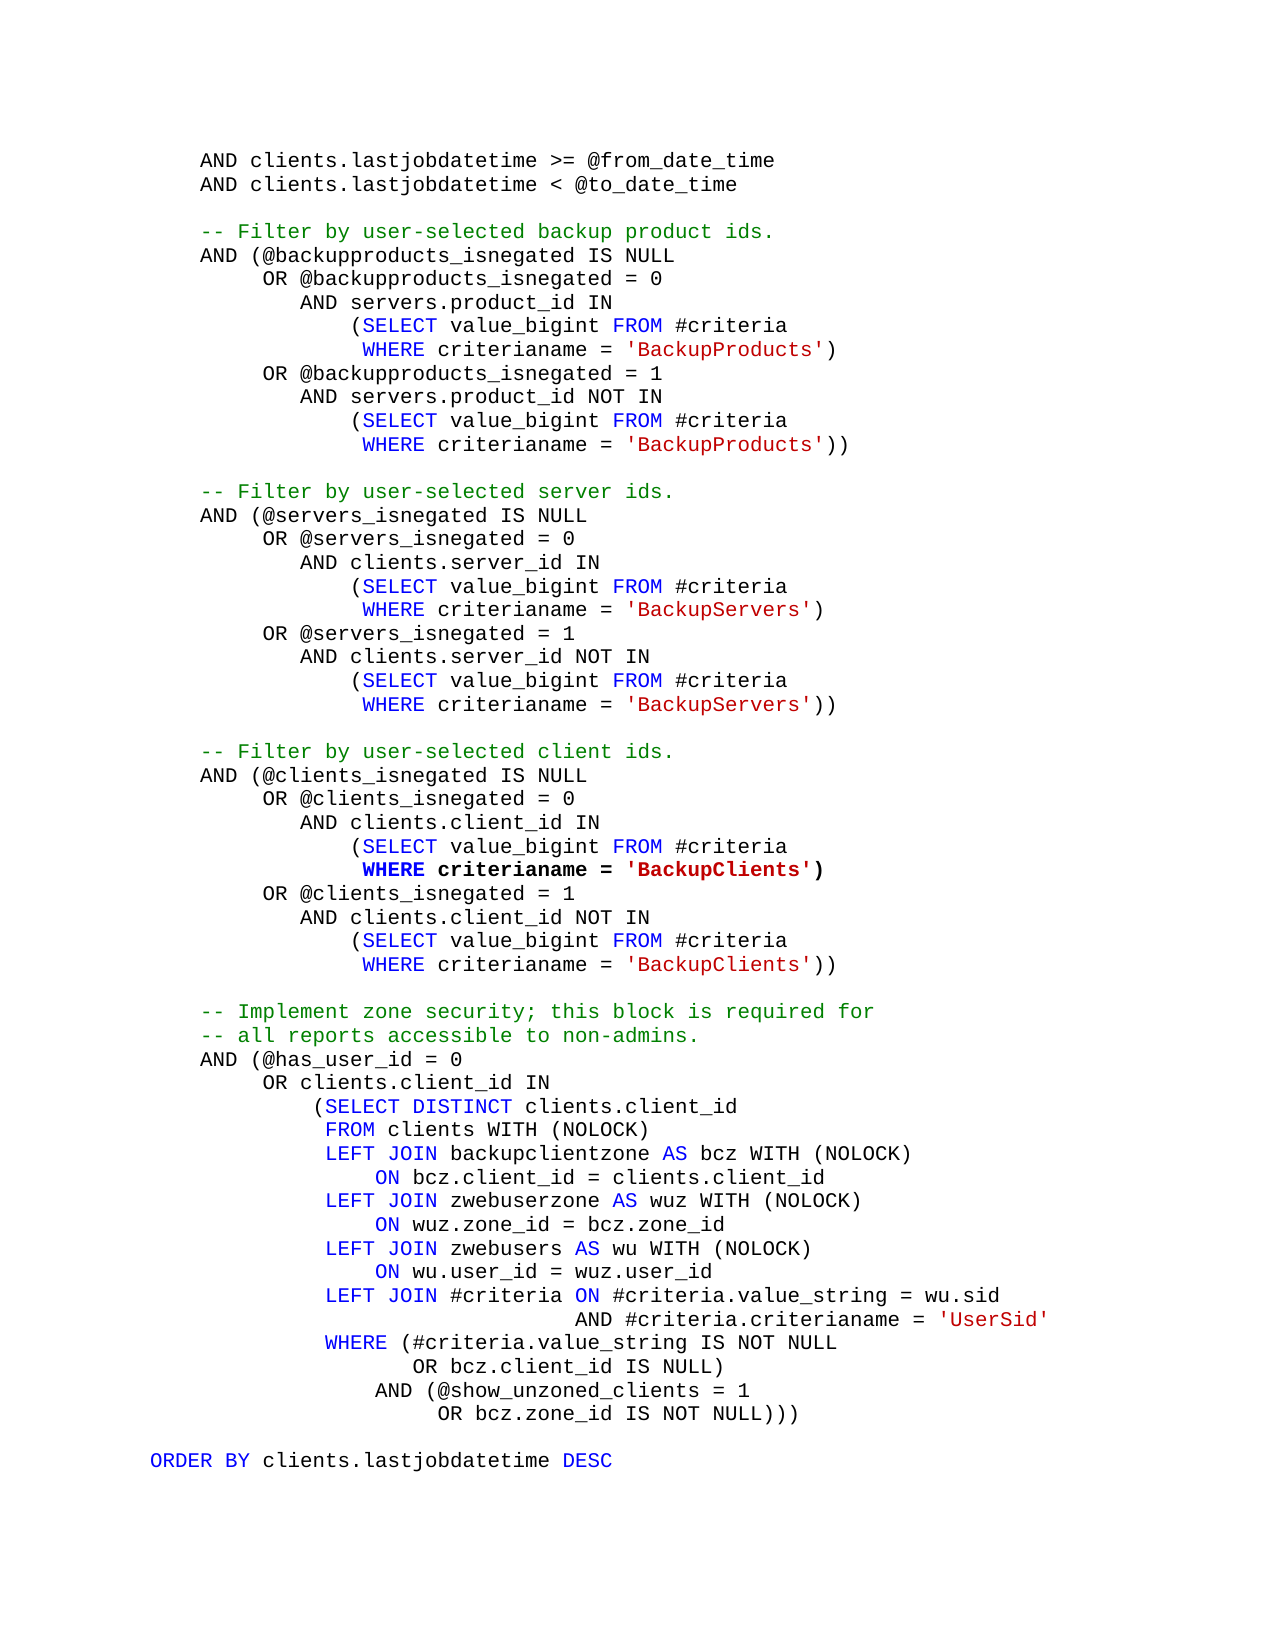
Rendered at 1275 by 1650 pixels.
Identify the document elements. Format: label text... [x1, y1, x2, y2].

text AND clients.server_id NOT IN [150, 647, 1125, 670]
text -- all reports accessible to non-admins. [150, 1025, 1125, 1048]
text OR @clients_isnegated = 1 [150, 883, 1125, 907]
text (SELECT DISTINCT clients.client_id [150, 1096, 1125, 1119]
text AND clients.lastjobdatetime < @to_date_time [150, 174, 1125, 197]
text AND clients.lastjobdatetime >= @from_date_time [150, 150, 1125, 174]
text (SELECT value_bigint FROM #criteria [150, 316, 1125, 339]
text WHERE criterianame = 'BackupClients') [150, 859, 1125, 883]
text (SELECT value_bigint FROM #criteria [150, 836, 1125, 859]
text AND (@backupproducts_isnegated IS NULL [150, 244, 1125, 268]
text OR clients.client_id IN [150, 1072, 1125, 1096]
text WHERE criterianame = 'BackupProducts')) [150, 434, 1125, 457]
text AND (@has_user_id = 0 [150, 1048, 1125, 1072]
text AND servers.product_id IN [150, 292, 1125, 316]
text LEFT JOIN zwebusers AS wu WITH (NOLOCK) [150, 1238, 1125, 1261]
text ON wuz.zone_id = bcz.zone_id [150, 1214, 1125, 1238]
text FROM clients WITH (NOLOCK) [150, 1119, 1125, 1143]
text AND #criteria.criterianame = 'UserSid' [150, 1309, 1125, 1332]
text (SELECT value_bigint FROM #criteria [150, 930, 1125, 954]
text -- Implement zone security; this block is required for [150, 1001, 1125, 1025]
text ON bcz.client_id = clients.client_id [150, 1167, 1125, 1190]
text AND (@servers_isnegated IS NULL [150, 505, 1125, 528]
text ORDER BY clients.lastjobdatetime DESC [150, 1451, 1125, 1474]
text LEFT JOIN zwebuserzone AS wuz WITH (NOLOCK) [150, 1190, 1125, 1214]
text OR @backupproducts_isnegated = 0 [150, 268, 1125, 292]
text WHERE criterianame = 'BackupServers')) [150, 694, 1125, 717]
text -- Filter by user-selected client ids. [150, 741, 1125, 765]
text OR @servers_isnegated = 1 [150, 623, 1125, 647]
text -- Filter by user-selected backup product ids. [150, 221, 1125, 244]
text AND servers.product_id NOT IN [150, 386, 1125, 410]
text OR bcz.client_id IS NULL) [150, 1356, 1125, 1379]
text LEFT JOIN backupclientzone AS bcz WITH (NOLOCK) [150, 1143, 1125, 1167]
text WHERE criterianame = 'BackupProducts') [150, 339, 1125, 363]
text OR @clients_isnegated = 0 [150, 788, 1125, 812]
text (SELECT value_bigint FROM #criteria [150, 410, 1125, 434]
text OR bcz.zone_id IS NOT NULL))) [150, 1403, 1125, 1427]
text WHERE criterianame = 'BackupClients')) [150, 954, 1125, 978]
text (SELECT value_bigint FROM #criteria [150, 576, 1125, 599]
text AND (@show_unzoned_clients = 1 [150, 1379, 1125, 1403]
text LEFT JOIN #criteria ON #criteria.value_string = wu.sid [150, 1285, 1125, 1309]
text WHERE criterianame = 'BackupServers') [150, 599, 1125, 623]
text ON wu.user_id = wuz.user_id [150, 1261, 1125, 1285]
text AND clients.server_id IN [150, 552, 1125, 576]
text OR @backupproducts_isnegated = 1 [150, 363, 1125, 386]
text -- Filter by user-selected server ids. [150, 481, 1125, 505]
text AND clients.client_id IN [150, 812, 1125, 836]
text OR @servers_isnegated = 0 [150, 528, 1125, 552]
text AND (@clients_isnegated IS NULL [150, 765, 1125, 788]
text AND clients.client_id NOT IN [150, 907, 1125, 930]
text (SELECT value_bigint FROM #criteria [150, 670, 1125, 694]
text WHERE (#criteria.value_string IS NOT NULL [150, 1332, 1125, 1356]
